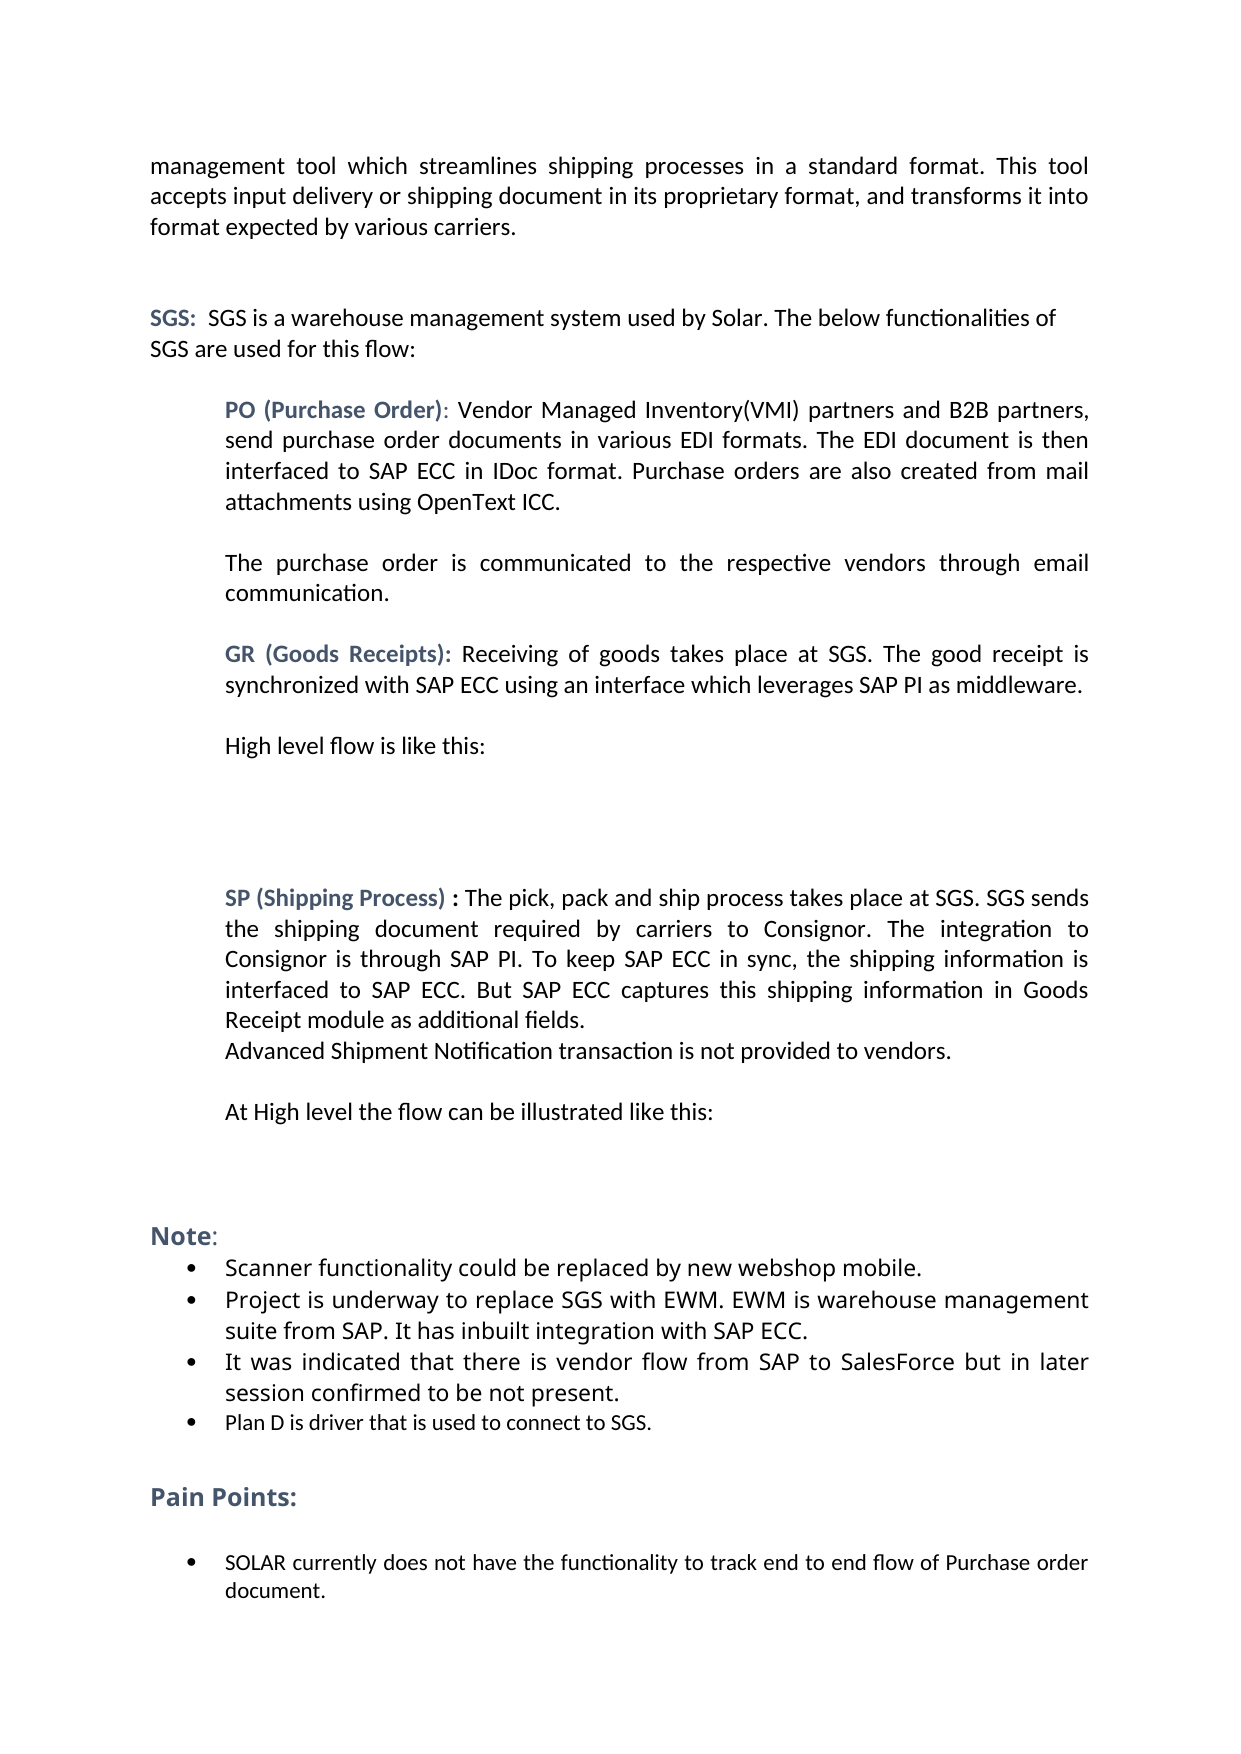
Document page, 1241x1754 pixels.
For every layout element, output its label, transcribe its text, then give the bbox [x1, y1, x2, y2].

text GR (Goods Receipts): Receiving of goods takes place at SGS. The good receipt is synchronized with SAP ECC using an interface which leverages SAP PI as middleware. [225, 638, 1090, 699]
text SGS: SGS is a warehouse management system used by Solar. The below functionalities of SGS are used for this flow: [150, 303, 1090, 364]
list SOLAR currently does not have the functionality to track end to end flow of Purchase order document. [187, 1548, 1090, 1604]
text PO (Purchase Order): Vendor Managed Inventory(VMI) partners and B2B partners, send purchase order documents in various EDI formats. The EDI document is then interfaced to SAP ECC in IDoc format. Purchase orders are also created from mail attachments using OpenText ICC. [225, 394, 1090, 516]
list Project is underway to replace SGS with EWM. EWM is warehouse management suite from SAP. It has inbuilt integration with SAP ECC. [187, 1283, 1090, 1346]
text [150, 150, 1090, 242]
text The purchase order is communicated to the respective vendors through email communication. [225, 547, 1090, 608]
text Pain Points: [150, 1479, 1090, 1514]
text Note: [150, 1218, 1090, 1252]
text High level flow is like this: [225, 730, 1090, 760]
text SP (Shipping Process) : The pick, pack and ship process takes place at SGS. SGS sends the shipping document required by carriers to Consignor. The integration to Consignor is through SAP PI. To keep SAP ECC in sync, the shipping information is interfaced to SAP ECC. But SAP ECC captures this shipping information in Goods Receipt module as additional fields. [225, 882, 1090, 1035]
list Scanner functionality could be replaced by new webshop mobile. [187, 1252, 1090, 1283]
list It was indicated that there is vendor flow from SAP to SalesForce but in later session confirmed to be not present. [187, 1346, 1090, 1408]
text At High level the flow can be illustrated like this: [225, 1096, 1090, 1127]
text Advanced Shipment Notification transaction is not provided to vendors. [225, 1035, 1090, 1066]
list Plan D is driver that is used to connect to SGS. [187, 1408, 1090, 1437]
